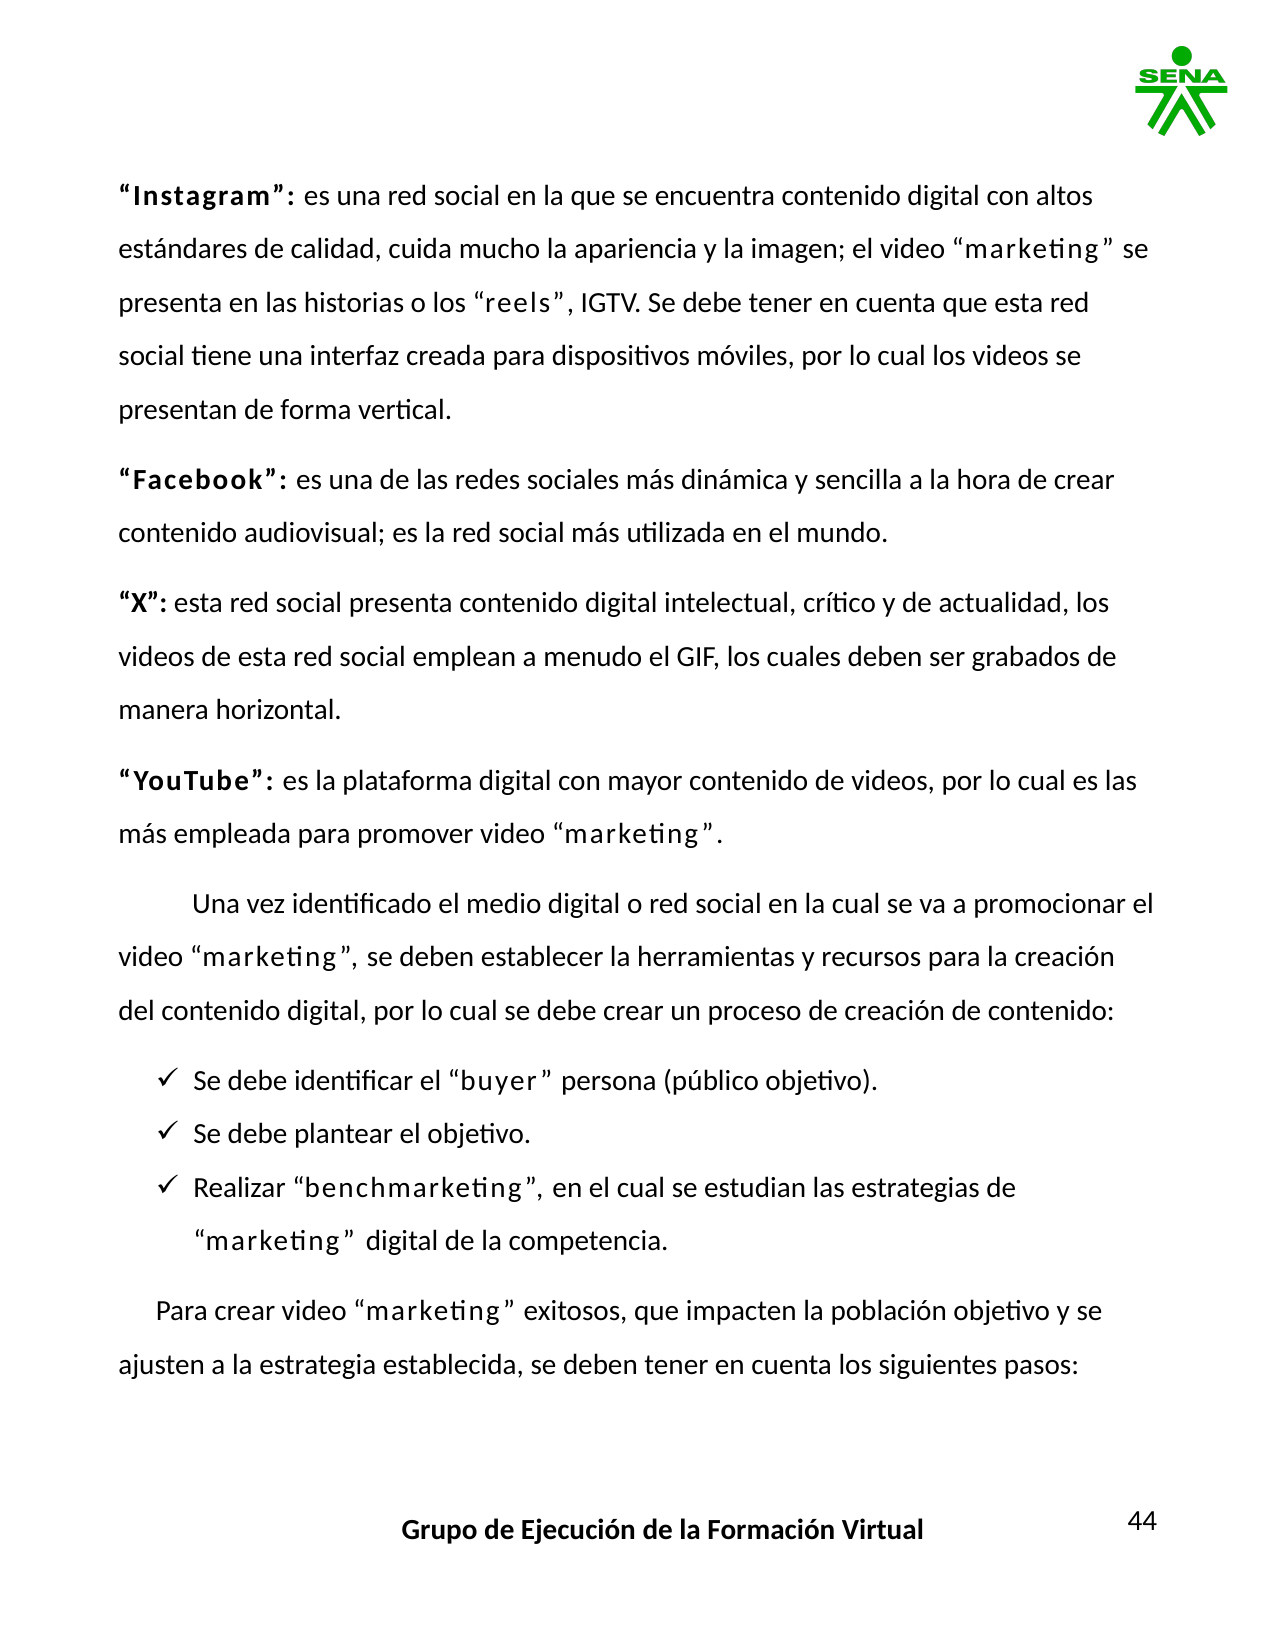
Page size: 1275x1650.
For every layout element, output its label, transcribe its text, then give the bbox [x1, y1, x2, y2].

picture [1135, 46, 1228, 136]
text Para crear video “marketing” exitosos, que impacten la población objetivo y se ajusten a la estrategia establecida, se deben tener en cuenta los siguientes pasos: [118, 1292, 1157, 1382]
text “Instagram”: es una red social en la que se encuentra contenido digital con altos estándares de calidad, cuida mucho la apariencia y la imagen; el video “marketing” se presenta en las historias o los “reels”, IGTV. Se debe tener en cuenta que esta red social tiene una interfaz creada para dispositivos móviles, por lo cual los videos se presentan de forma vertical. [118, 177, 1157, 427]
text “YouTube”: es la plataforma digital con mayor contenido de videos, por lo cual es las más empleada para promover video “marketing”. [118, 762, 1157, 851]
text “X”: esta red social presenta contenido digital intelectual, crítico y de actualidad, los videos de esta red social emplean a menudo el GIF, los cuales deben ser grabados de manera horizontal. [118, 584, 1157, 727]
text Una vez identificado el medio digital o red social en la cual se va a promocionar el video “marketing”, se deben establecer la herramientas y recursos para la creación del contenido digital, por lo cual se debe crear un proceso de creación de contenido: [118, 885, 1157, 1028]
list Se debe plantear el objetivo. [156, 1116, 1157, 1151]
text “Facebook”: es una de las redes sociales más dinámica y sencilla a la hora de crear contenido audiovisual; es la red social más utilizada en el mundo. [118, 461, 1157, 550]
list Se debe identificar el “buyer” persona (público objetivo). [156, 1062, 1157, 1098]
list Realizar “benchmarketing”, en el cual se estudian las estrategias de “marketing” digital de la competencia. [156, 1169, 1157, 1258]
